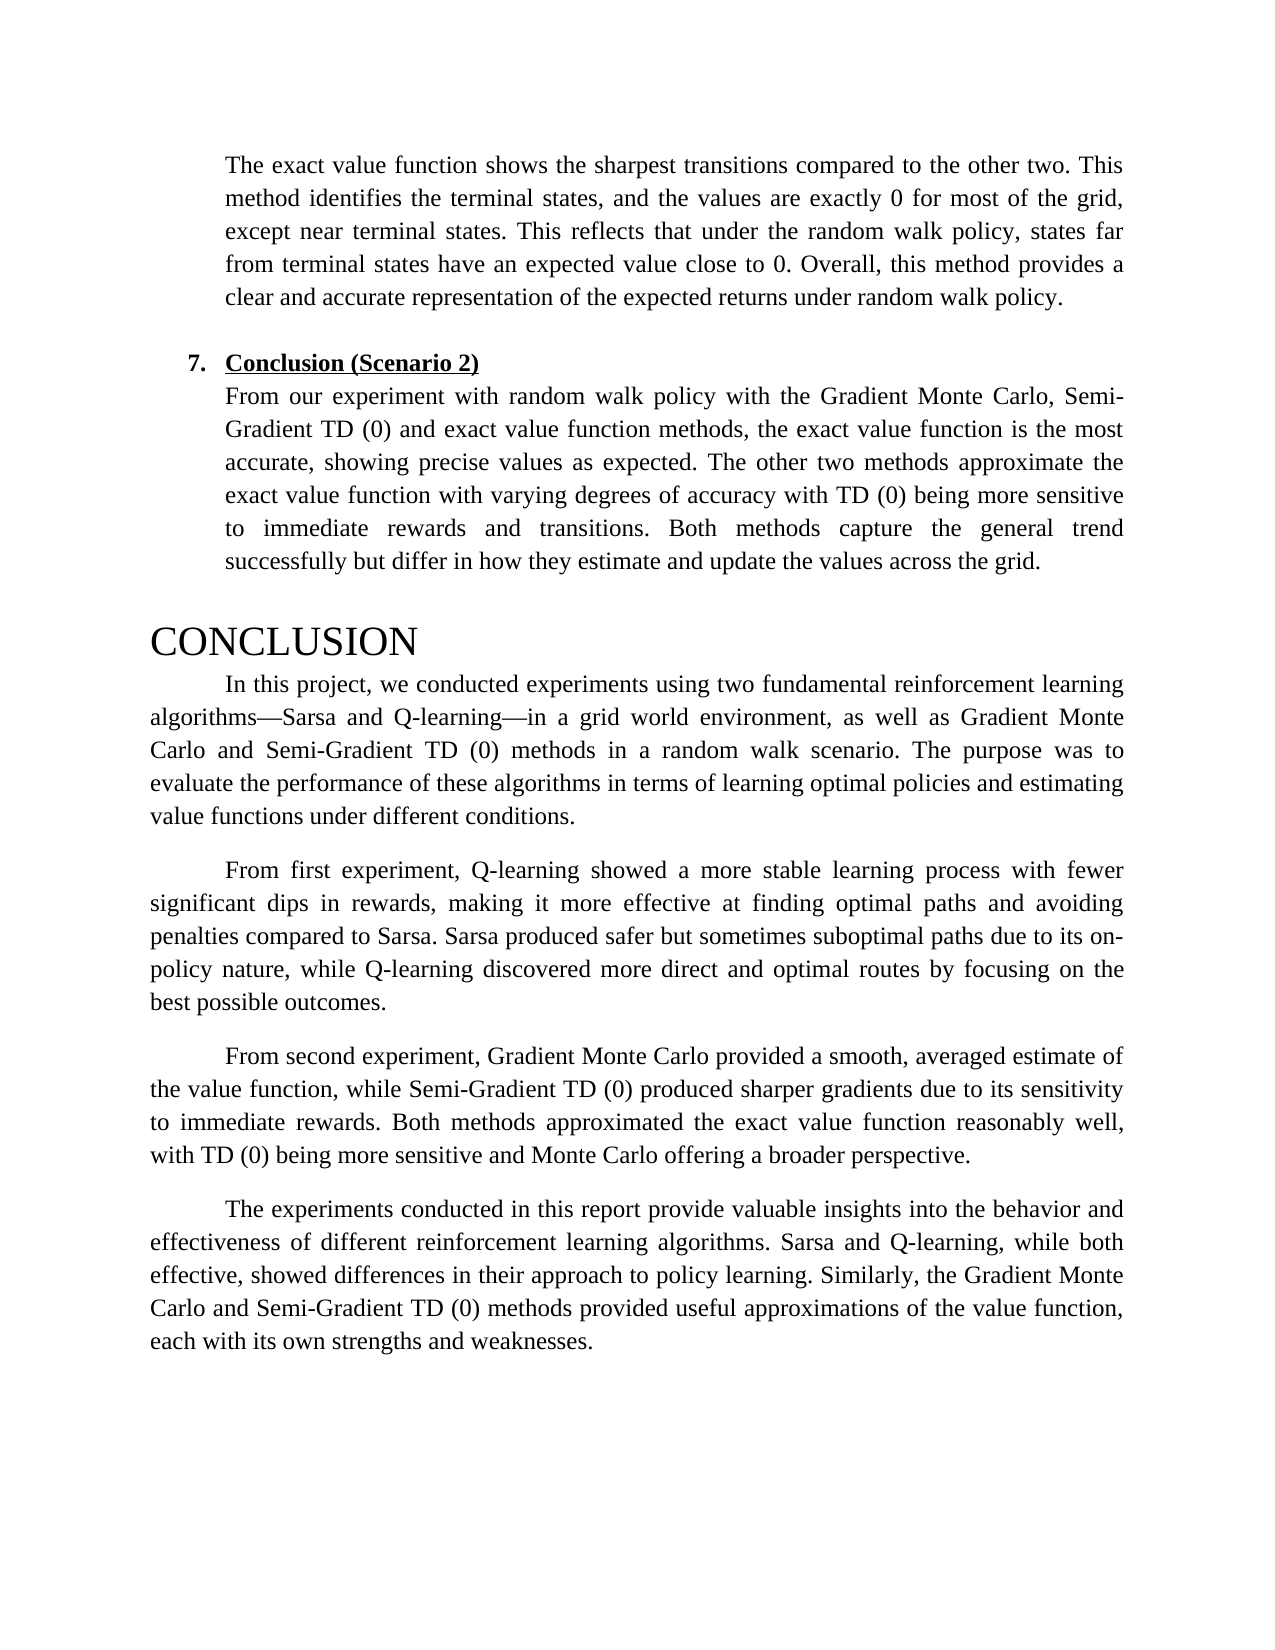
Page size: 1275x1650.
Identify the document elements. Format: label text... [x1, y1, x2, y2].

list From our experiment with random walk policy with the Gradient Monte Carlo, Semi-Gradient TD (0) and exact value function methods, the exact value function is the most accurate, showing precise values as expected. The other two methods approximate the exact value function with varying degrees of accuracy with TD (0) being more sensitive to immediate rewards and transitions. Both methods capture the general trend successfully but differ in how they estimate and update the values across the grid. [225, 381, 1125, 575]
text The experiments conducted in this report provide valuable insights into the behavior and effectiveness of different reinforcement learning algorithms. Sarsa and Q-learning, while both effective, showed differences in their approach to policy learning. Similarly, the Gradient Monte Carlo and Semi-Gradient TD (0) methods provided useful approximations of the value function, each with its own strengths and weaknesses. [150, 1194, 1125, 1354]
text From second experiment, Gradient Monte Carlo provided a smooth, averaged estimate of the value function, while Semi-Gradient TD (0) produced sharper gradients due to its sensitivity to immediate rewards. Both methods approximated the exact value function reasonably well, with TD (0) being more sensitive and Monte Carlo offering a broader perspective. [150, 1041, 1125, 1168]
list The exact value function shows the sharpest transitions compared to the other two. This method identifies the terminal states, and the values are exactly 0 for most of the grid, except near terminal states. This reflects that under the random walk policy, states far from terminal states have an expected value close to 0. Overall, this method provides a clear and accurate representation of the expected returns under random walk policy. [225, 150, 1125, 311]
list Conclusion (Scenario 2) [187, 348, 1125, 377]
subtitle CONCLUSION [150, 617, 1125, 665]
text In this project, we conducted experiments using two fundamental reinforcement learning algorithms—Sarsa and Q-learning—in a grid world environment, as well as Gradient Monte Carlo and Semi-Gradient TD (0) methods in a random walk scenario. The purpose was to evaluate the performance of these algorithms in terms of learning optimal policies and estimating value functions under different conditions. [150, 669, 1125, 830]
text From first experiment, Q-learning showed a more stable learning process with fewer significant dips in rewards, making it more effective at finding optimal paths and avoiding penalties compared to Sarsa. Sarsa produced safer but sometimes suboptimal paths due to its on-policy nature, while Q-learning discovered more direct and optimal routes by focusing on the best possible outcomes. [150, 855, 1125, 1016]
